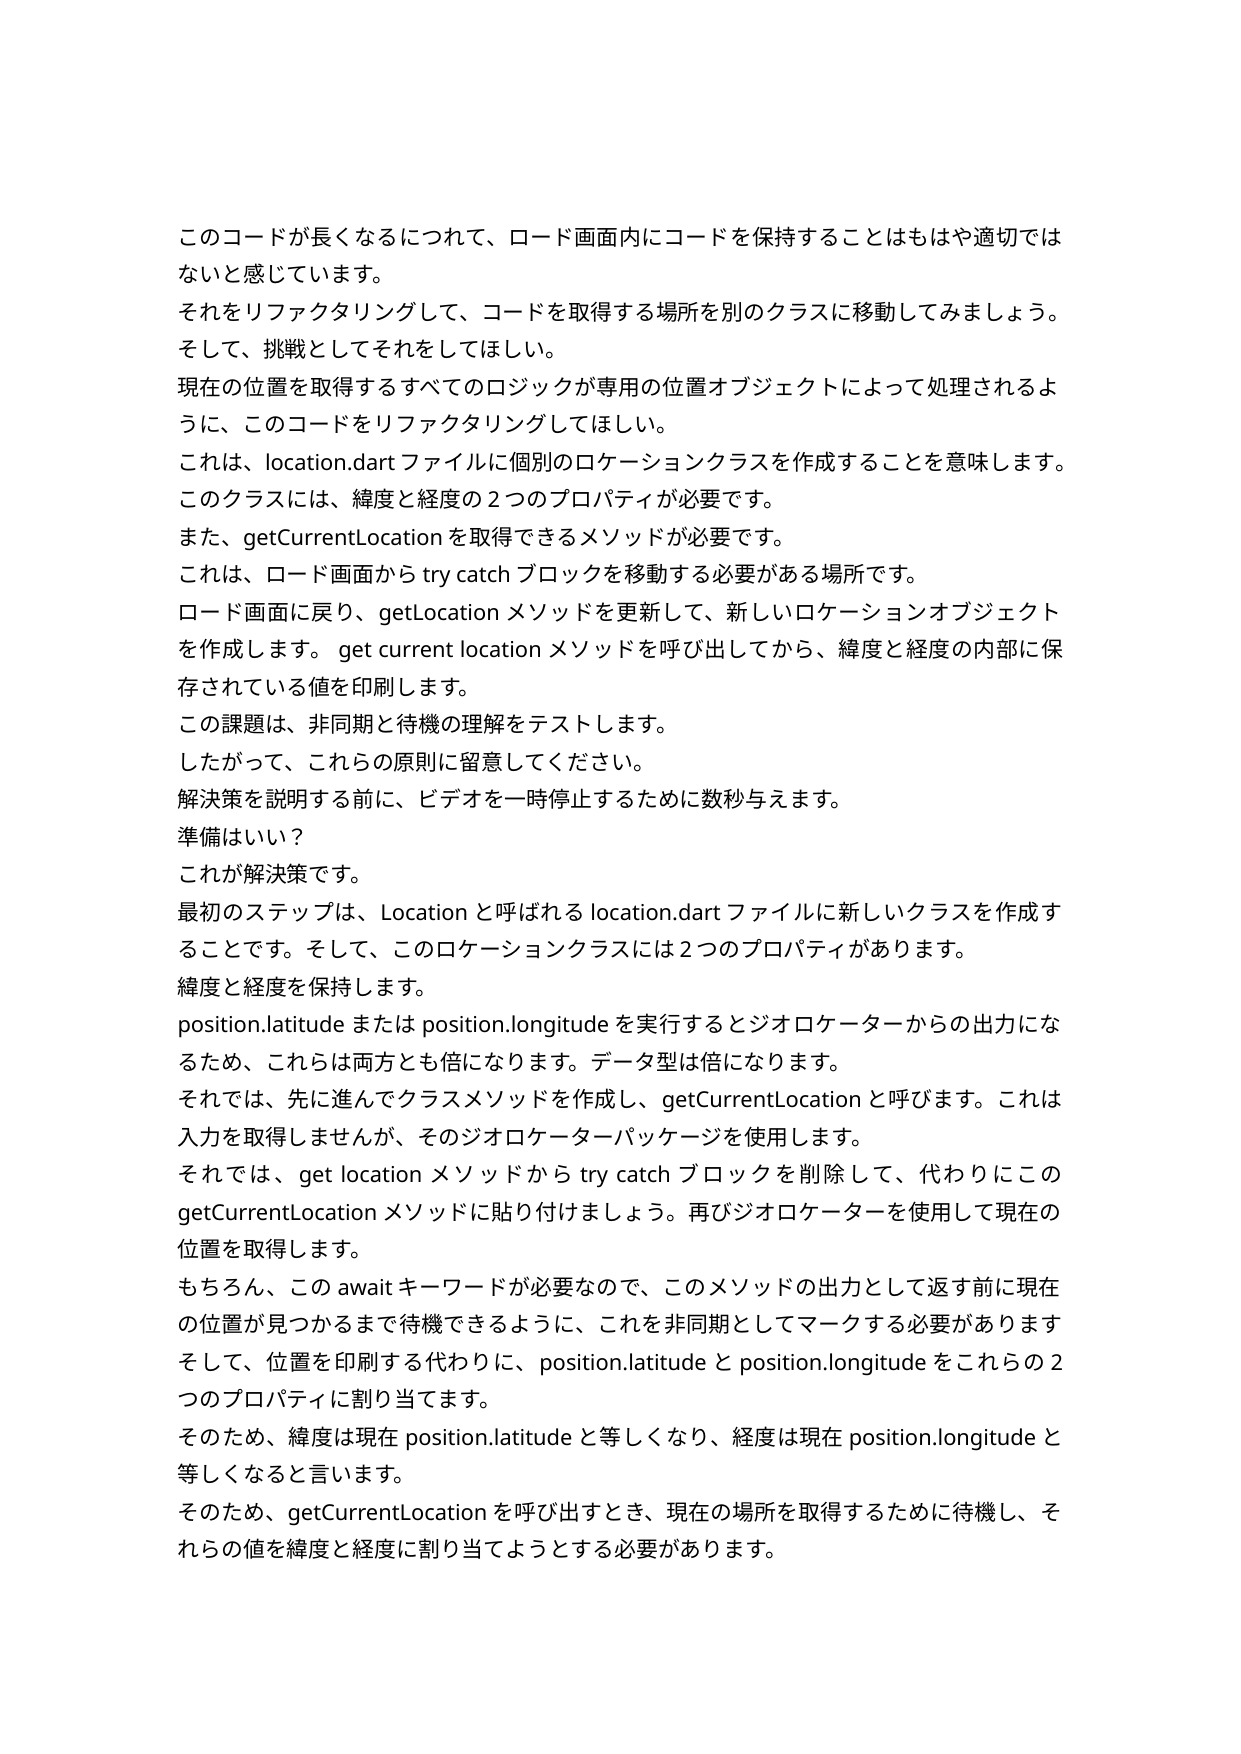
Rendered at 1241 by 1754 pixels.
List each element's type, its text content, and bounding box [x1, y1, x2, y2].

text このコードが長くなるにつれて、ロード画面内にコードを保持することはもはや適切ではないと感じています。 [177, 217, 1063, 292]
text そして、挑戦としてそれをしてほしい。 [177, 329, 1063, 367]
text したがって、これらの原則に留意してください。 [177, 742, 1063, 779]
text それでは、先に進んでクラスメソッドを作成し、getCurrentLocationと呼びます。これは入力を取得しませんが、そのジオロケーターパッケージを使用します。 [177, 1079, 1063, 1154]
text position.latitudeまたはposition.longitudeを実行するとジオロケーターからの出力になるため、これらは両方とも倍になります。データ型は倍になります。 [177, 1004, 1063, 1079]
text 現在の位置を取得するすべてのロジックが専用の位置オブジェクトによって処理されるように、このコードをリファクタリングしてほしい。 [177, 367, 1063, 442]
text もちろん、このawaitキーワードが必要なので、このメソッドの出力として返す前に現在の位置が見つかるまで待機できるように、これを非同期としてマークする必要があります。そして、位置を印刷する代わりに、position.latitudeとposition.longitudeをこれらの2つのプロパティに割り当てます。 [177, 1267, 1063, 1417]
text これは、location.dartファイルに個別のロケーションクラスを作成することを意味します。 [177, 442, 1063, 479]
text 準備はいい？ [177, 817, 1063, 854]
text そのため、getCurrentLocationを呼び出すとき、現在の場所を取得するために待機し、それらの値を緯度と経度に割り当てようとする必要があります。 [177, 1492, 1063, 1567]
text 解決策を説明する前に、ビデオを一時停止するために数秒与えます。 [177, 779, 1063, 817]
text それでは、get locationメソッドからtry catchブロックを削除して、代わりにこのgetCurrentLocationメソッドに貼り付けましょう。再びジオロケーターを使用して現在の位置を取得します。 [177, 1154, 1063, 1267]
text このクラスには、緯度と経度の2つのプロパティが必要です。 [177, 479, 1063, 517]
text この課題は、非同期と待機の理解をテストします。 [177, 704, 1063, 742]
text また、getCurrentLocationを取得できるメソッドが必要です。 [177, 517, 1063, 554]
text 緯度と経度を保持します。 [177, 967, 1063, 1004]
text これは、ロード画面からtry catchブロックを移動する必要がある場所です。 [177, 554, 1063, 592]
text そのため、緯度は現在position.latitudeと等しくなり、経度は現在position.longitudeと等しくなると言います。 [177, 1417, 1063, 1492]
text 最初のステップは、Locationと呼ばれるlocation.dartファイルに新しいクラスを作成することです。そして、このロケーションクラスには2つのプロパティがあります。 [177, 892, 1063, 967]
text これが解決策です。 [177, 854, 1063, 892]
text それをリファクタリングして、コードを取得する場所を別のクラスに移動してみましょう。 [177, 292, 1063, 329]
text ロード画面に戻り、getLocationメソッドを更新して、新しいロケーションオブジェクトを作成します。 get current locationメソッドを呼び出してから、緯度と経度の内部に保存されている値を印刷します。 [177, 592, 1063, 704]
